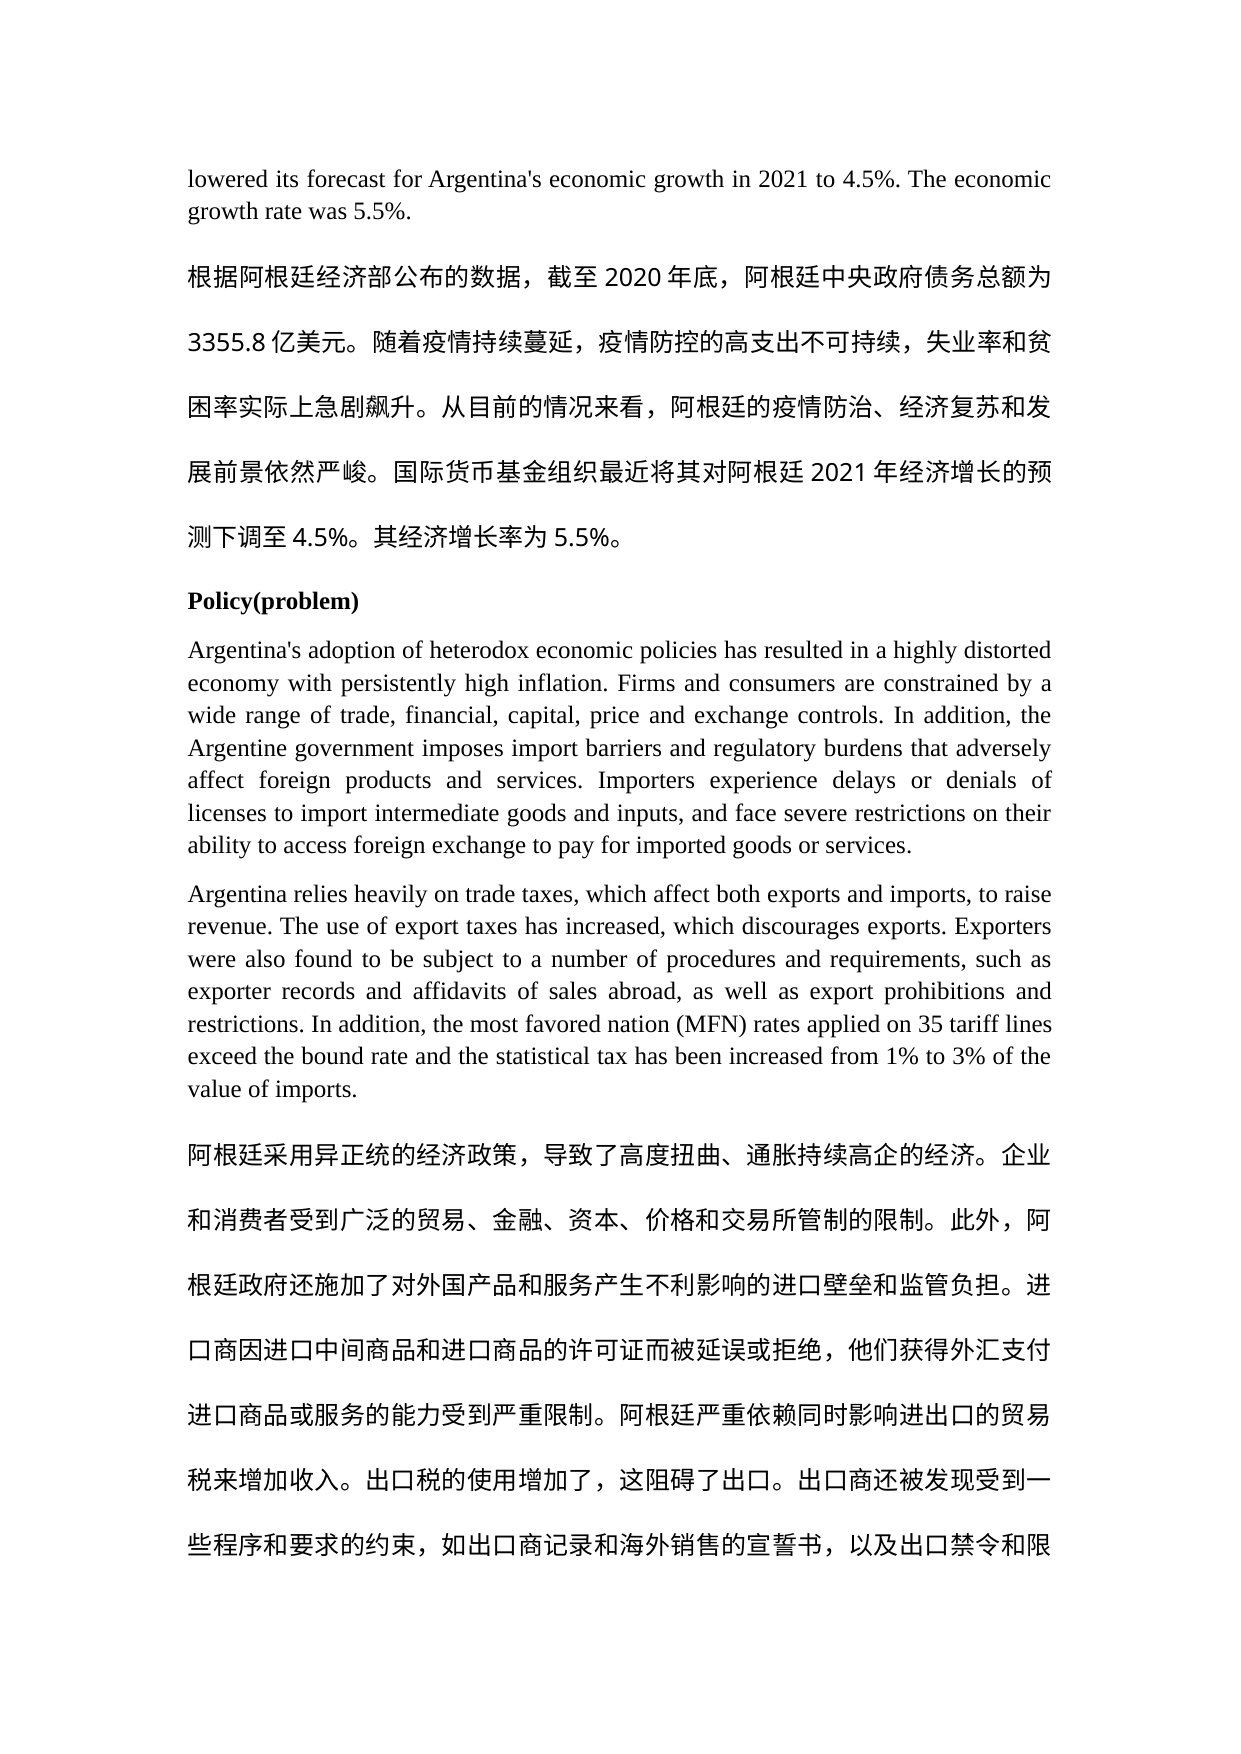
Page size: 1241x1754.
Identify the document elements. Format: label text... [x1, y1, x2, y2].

text Argentina relies heavily on trade taxes, which affect both exports and imports, to raise revenue. The use of export taxes has increased, which discourages exports. Exporters were also found to be subject to a number of procedures and requirements, such as exporter records and affidavits of sales abroad, as well as export prohibitions and restrictions. In addition, the most favored nation (MFN) rates applied on 35 tariff lines exceed the bound rate and the statistical tax has been increased from 1% to 3% of the value of imports. [187, 877, 1053, 1104]
text Argentina's adoption of heterodox economic policies has resulted in a highly distorted economy with persistently high inflation. Firms and consumers are constrained by a wide range of trade, financial, capital, price and exchange controls. In addition, the Argentine government imposes import barriers and regulatory burdens that adversely affect foreign products and services. Importers experience delays or denials of licenses to import intermediate goods and inputs, and face severe restrictions on their ability to access foreign exchange to pay for imported goods or services. [187, 633, 1053, 861]
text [187, 162, 1053, 227]
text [187, 1121, 1053, 1576]
text 根据阿根廷经济部公布的数据，截至2020年底，阿根廷中央政府债务总额为3355.8亿美元。随着疫情持续蔓延，疫情防控的高支出不可持续，失业率和贫困率实际上急剧飙升。从目前的情况来看，阿根廷的疫情防治、经济复苏和发展前景依然严峻。国际货币基金组织最近将其对阿根廷2021年经济增长的预测下调至4.5%。其经济增长率为5.5%。 [187, 243, 1053, 568]
text Policy(problem) [187, 584, 1053, 617]
